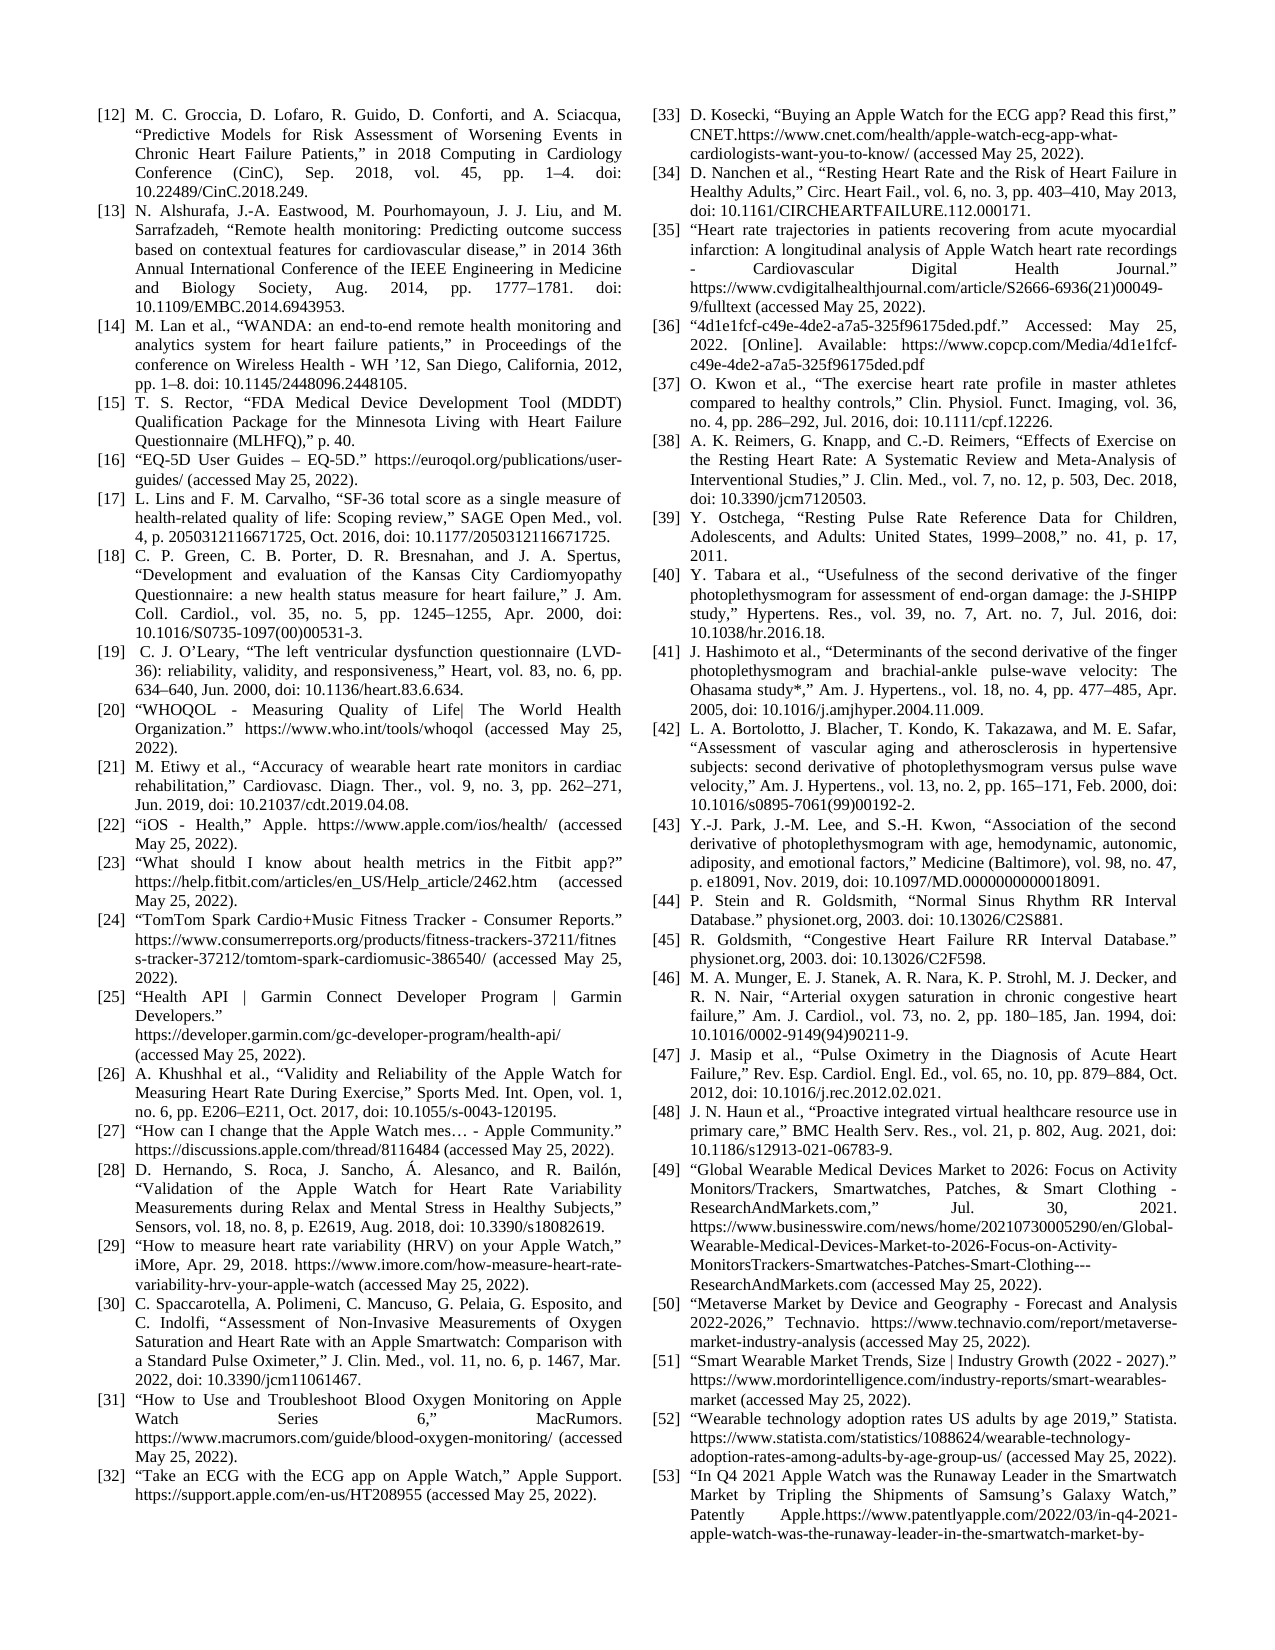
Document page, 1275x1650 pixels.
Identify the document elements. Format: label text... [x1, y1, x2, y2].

list Y.-J. Park, J.-M. Lee, and S.-H. Kwon, “Association of the second derivative of photoplethysmogram with age, hemodynamic, autonomic, adiposity, and emotional factors,” Medicine (Baltimore), vol. 98, no. 47, p. e18091, Nov. 2019, doi: 10.1097/MD.0000000000018091. [652, 814, 1177, 891]
list “How to measure heart rate variability (HRV) on your Apple Watch,” iMore, Apr. 29, 2018. https://www.imore.com/how-measure-heart-rate-variability-hrv-your-apple-watch (accessed May 25, 2022). [97, 1236, 622, 1293]
list M. C. Groccia, D. Lofaro, R. Guido, D. Conforti, and A. Sciacqua, “Predictive Models for Risk Assessment of Worsening Events in Chronic Heart Failure Patients,” in 2018 Computing in Cardiology Conference (CinC), Sep. 2018, vol. 45, pp. 1–4. doi: 10.22489/CinC.2018.249. [97, 105, 622, 201]
list C. P. Green, C. B. Porter, D. R. Bresnahan, and J. A. Spertus, “Development and evaluation of the Kansas City Cardiomyopathy Questionnaire: a new health status measure for heart failure,” J. Am. Coll. Cardiol., vol. 35, no. 5, pp. 1245–1255, Apr. 2000, doi: 10.1016/S0735-1097(00)00531-3. [97, 546, 622, 642]
list N. Alshurafa, J.-A. Eastwood, M. Pourhomayoun, J. J. Liu, and M. Sarrafzadeh, “Remote health monitoring: Predicting outcome success based on contextual features for cardiovascular disease,” in 2014 36th Annual International Conference of the IEEE Engineering in Medicine and Biology Society, Aug. 2014, pp. 1777–1781. doi: 10.1109/EMBC.2014.6943953. [97, 201, 622, 316]
list Y. Tabara et al., “Usefulness of the second derivative of the finger photoplethysmogram for assessment of end-organ damage: the J-SHIPP study,” Hypertens. Res., vol. 39, no. 7, Art. no. 7, Jul. 2016, doi: 10.1038/hr.2016.18. [652, 565, 1177, 642]
list A. Khushhal et al., “Validity and Reliability of the Apple Watch for Measuring Heart Rate During Exercise,” Sports Med. Int. Open, vol. 1, no. 6, pp. E206–E211, Oct. 2017, doi: 10.1055/s-0043-120195. [97, 1063, 622, 1121]
list D. Hernando, S. Roca, J. Sancho, Á. Alesanco, and R. Bailón, “Validation of the Apple Watch for Heart Rate Variability Measurements during Relax and Mental Stress in Healthy Subjects,” Sensors, vol. 18, no. 8, p. E2619, Aug. 2018, doi: 10.3390/s18082619. [97, 1159, 622, 1236]
list “How to Use and Troubleshoot Blood Oxygen Monitoring on Apple Watch Series 6,” MacRumors. https://www.macrumors.com/guide/blood-oxygen-monitoring/ (accessed May 25, 2022). [97, 1389, 622, 1466]
list “Take an ECG with the ECG app on Apple Watch,” Apple Support. https://support.apple.com/en-us/HT208955 (accessed May 25, 2022). [97, 1466, 622, 1504]
list “Smart Wearable Market Trends, Size | Industry Growth (2022 - 2027).” https://www.mordorintelligence.com/industry-reports/smart-wearables-market (accessed May 25, 2022). [652, 1351, 1177, 1408]
list “EQ-5D User Guides – EQ-5D.” https://euroqol.org/publications/user-guides/ (accessed May 25, 2022). [97, 450, 622, 488]
list J. Masip et al., “Pulse Oximetry in the Diagnosis of Acute Heart Failure,” Rev. Esp. Cardiol. Engl. Ed., vol. 65, no. 10, pp. 879–884, Oct. 2012, doi: 10.1016/j.rec.2012.02.021. [652, 1044, 1177, 1102]
list R. Goldsmith, “Congestive Heart Failure RR Interval Database.” physionet.org, 2003. doi: 10.13026/C2F598. [652, 929, 1177, 968]
list J. N. Haun et al., “Proactive integrated virtual healthcare resource use in primary care,” BMC Health Serv. Res., vol. 21, p. 802, Aug. 2021, doi: 10.1186/s12913-021-06783-9. [652, 1102, 1177, 1159]
list “What should I know about health metrics in the Fitbit app?” https://help.fitbit.com/articles/en_US/Help_article/2462.htm (accessed May 25, 2022). [97, 853, 622, 910]
list “TomTom Spark Cardio+Music Fitness Tracker - Consumer Reports.” https://www.consumerreports.org/products/fitness-trackers-37211/fitness-tracker-37212/tomtom-spark-cardiomusic-386540/ (accessed May 25, 2022). [97, 910, 622, 987]
list M. Lan et al., “WANDA: an end-to-end remote health monitoring and analytics system for heart failure patients,” in Proceedings of the conference on Wireless Health - WH ’12, San Diego, California, 2012, pp. 1–8. doi: 10.1145/2448096.2448105. [97, 316, 622, 393]
list “Wearable technology adoption rates US adults by age 2019,” Statista. https://www.statista.com/statistics/1088624/wearable-technology-adoption-rates-among-adults-by-age-group-us/ (accessed May 25, 2022). [652, 1408, 1177, 1466]
list P. Stein and R. Goldsmith, “Normal Sinus Rhythm RR Interval Database.” physionet.org, 2003. doi: 10.13026/C2S881. [652, 891, 1177, 929]
list M. Etiwy et al., “Accuracy of wearable heart rate monitors in cardiac rehabilitation,” Cardiovasc. Diagn. Ther., vol. 9, no. 3, pp. 262–271, Jun. 2019, doi: 10.21037/cdt.2019.04.08. [97, 757, 622, 814]
list “Health API | Garmin Connect Developer Program | Garmin Developers.” https://developer.garmin.com/gc-developer-program/health-api/ (accessed May 25, 2022). [97, 987, 622, 1063]
list A. K. Reimers, G. Knapp, and C.-D. Reimers, “Effects of Exercise on the Resting Heart Rate: A Systematic Review and Meta-Analysis of Interventional Studies,” J. Clin. Med., vol. 7, no. 12, p. 503, Dec. 2018, doi: 10.3390/jcm7120503. [652, 431, 1177, 508]
list Y. Ostchega, “Resting Pulse Rate Reference Data for Children, Adolescents, and Adults: United States, 1999–2008,” no. 41, p. 17, 2011. [652, 508, 1177, 565]
list J. Hashimoto et al., “Determinants of the second derivative of the finger photoplethysmogram and brachial-ankle pulse-wave velocity: The Ohasama study*,” Am. J. Hypertens., vol. 18, no. 4, pp. 477–485, Apr. 2005, doi: 10.1016/j.amjhyper.2004.11.009. [652, 642, 1177, 718]
list C. Spaccarotella, A. Polimeni, C. Mancuso, G. Pelaia, G. Esposito, and C. Indolfi, “Assessment of Non-Invasive Measurements of Oxygen Saturation and Heart Rate with an Apple Smartwatch: Comparison with a Standard Pulse Oximeter,” J. Clin. Med., vol. 11, no. 6, p. 1467, Mar. 2022, doi: 10.3390/jcm11061467. [97, 1293, 622, 1389]
list L. A. Bortolotto, J. Blacher, T. Kondo, K. Takazawa, and M. E. Safar, “Assessment of vascular aging and atherosclerosis in hypertensive subjects: second derivative of photoplethysmogram versus pulse wave velocity,” Am. J. Hypertens., vol. 13, no. 2, pp. 165–171, Feb. 2000, doi: 10.1016/s0895-7061(99)00192-2. [652, 718, 1177, 814]
list “Heart rate trajectories in patients recovering from acute myocardial infarction: A longitudinal analysis of Apple Watch heart rate recordings - Cardiovascular Digital Health Journal.” https://www.cvdigitalhealthjournal.com/article/S2666-6936(21)00049-9/fulltext (accessed May 25, 2022). [652, 220, 1177, 316]
list D. Nanchen et al., “Resting Heart Rate and the Risk of Heart Failure in Healthy Adults,” Circ. Heart Fail., vol. 6, no. 3, pp. 403–410, May 2013, doi: 10.1161/CIRCHEARTFAILURE.112.000171. [652, 163, 1177, 220]
list M. A. Munger, E. J. Stanek, A. R. Nara, K. P. Strohl, M. J. Decker, and R. N. Nair, “Arterial oxygen saturation in chronic congestive heart failure,” Am. J. Cardiol., vol. 73, no. 2, pp. 180–185, Jan. 1994, doi: 10.1016/0002-9149(94)90211-9. [652, 968, 1177, 1044]
list “Global Wearable Medical Devices Market to 2026: Focus on Activity Monitors/Trackers, Smartwatches, Patches, & Smart Clothing - ResearchAndMarkets.com,” Jul. 30, 2021. https://www.businesswire.com/news/home/20210730005290/en/Global-Wearable-Medical-Devices-Market-to-2026-Focus-on-Activity-MonitorsTrackers-Smartwatches-Patches-Smart-Clothing---ResearchAndMarkets.com (accessed May 25, 2022). [652, 1159, 1177, 1293]
list “How can I change that the Apple Watch mes… - Apple Community.” https://discussions.apple.com/thread/8116484 (accessed May 25, 2022). [97, 1121, 622, 1159]
list “Metaverse Market by Device and Geography - Forecast and Analysis 2022-2026,” Technavio. https://www.technavio.com/report/metaverse-market-industry-analysis (accessed May 25, 2022). [652, 1293, 1177, 1351]
list T. S. Rector, “FDA Medical Device Development Tool (MDDT) Qualification Package for the Minnesota Living with Heart Failure Questionnaire (MLHFQ),” p. 40. [97, 393, 622, 450]
list “WHOQOL - Measuring Quality of Life| The World Health Organization.” https://www.who.int/tools/whoqol (accessed May 25, 2022). [97, 699, 622, 757]
list L. Lins and F. M. Carvalho, “SF-36 total score as a single measure of health-related quality of life: Scoping review,” SAGE Open Med., vol. 4, p. 2050312116671725, Oct. 2016, doi: 10.1177/2050312116671725. [97, 488, 622, 546]
list D. Kosecki, “Buying an Apple Watch for the ECG app? Read this first,” CNET.https://www.cnet.com/health/apple-watch-ecg-app-what-cardiologists-want-you-to-know/ (accessed May 25, 2022). [652, 105, 1177, 163]
list O. Kwon et al., “The exercise heart rate profile in master athletes compared to healthy controls,” Clin. Physiol. Funct. Imaging, vol. 36, no. 4, pp. 286–292, Jul. 2016, doi: 10.1111/cpf.12226. [652, 373, 1177, 431]
list “4d1e1fcf-c49e-4de2-a7a5-325f96175ded.pdf.” Accessed: May 25, 2022. [Online]. Available: https://www.copcp.com/Media/4d1e1fcf-c49e-4de2-a7a5-325f96175ded.pdf [652, 316, 1177, 373]
list “iOS - Health,” Apple. https://www.apple.com/ios/health/ (accessed May 25, 2022). [97, 814, 622, 853]
list C. J. O’Leary, “The left ventricular dysfunction questionnaire (LVD-36): reliability, validity, and responsiveness,” Heart, vol. 83, no. 6, pp. 634–640, Jun. 2000, doi: 10.1136/heart.83.6.634. [97, 642, 622, 699]
